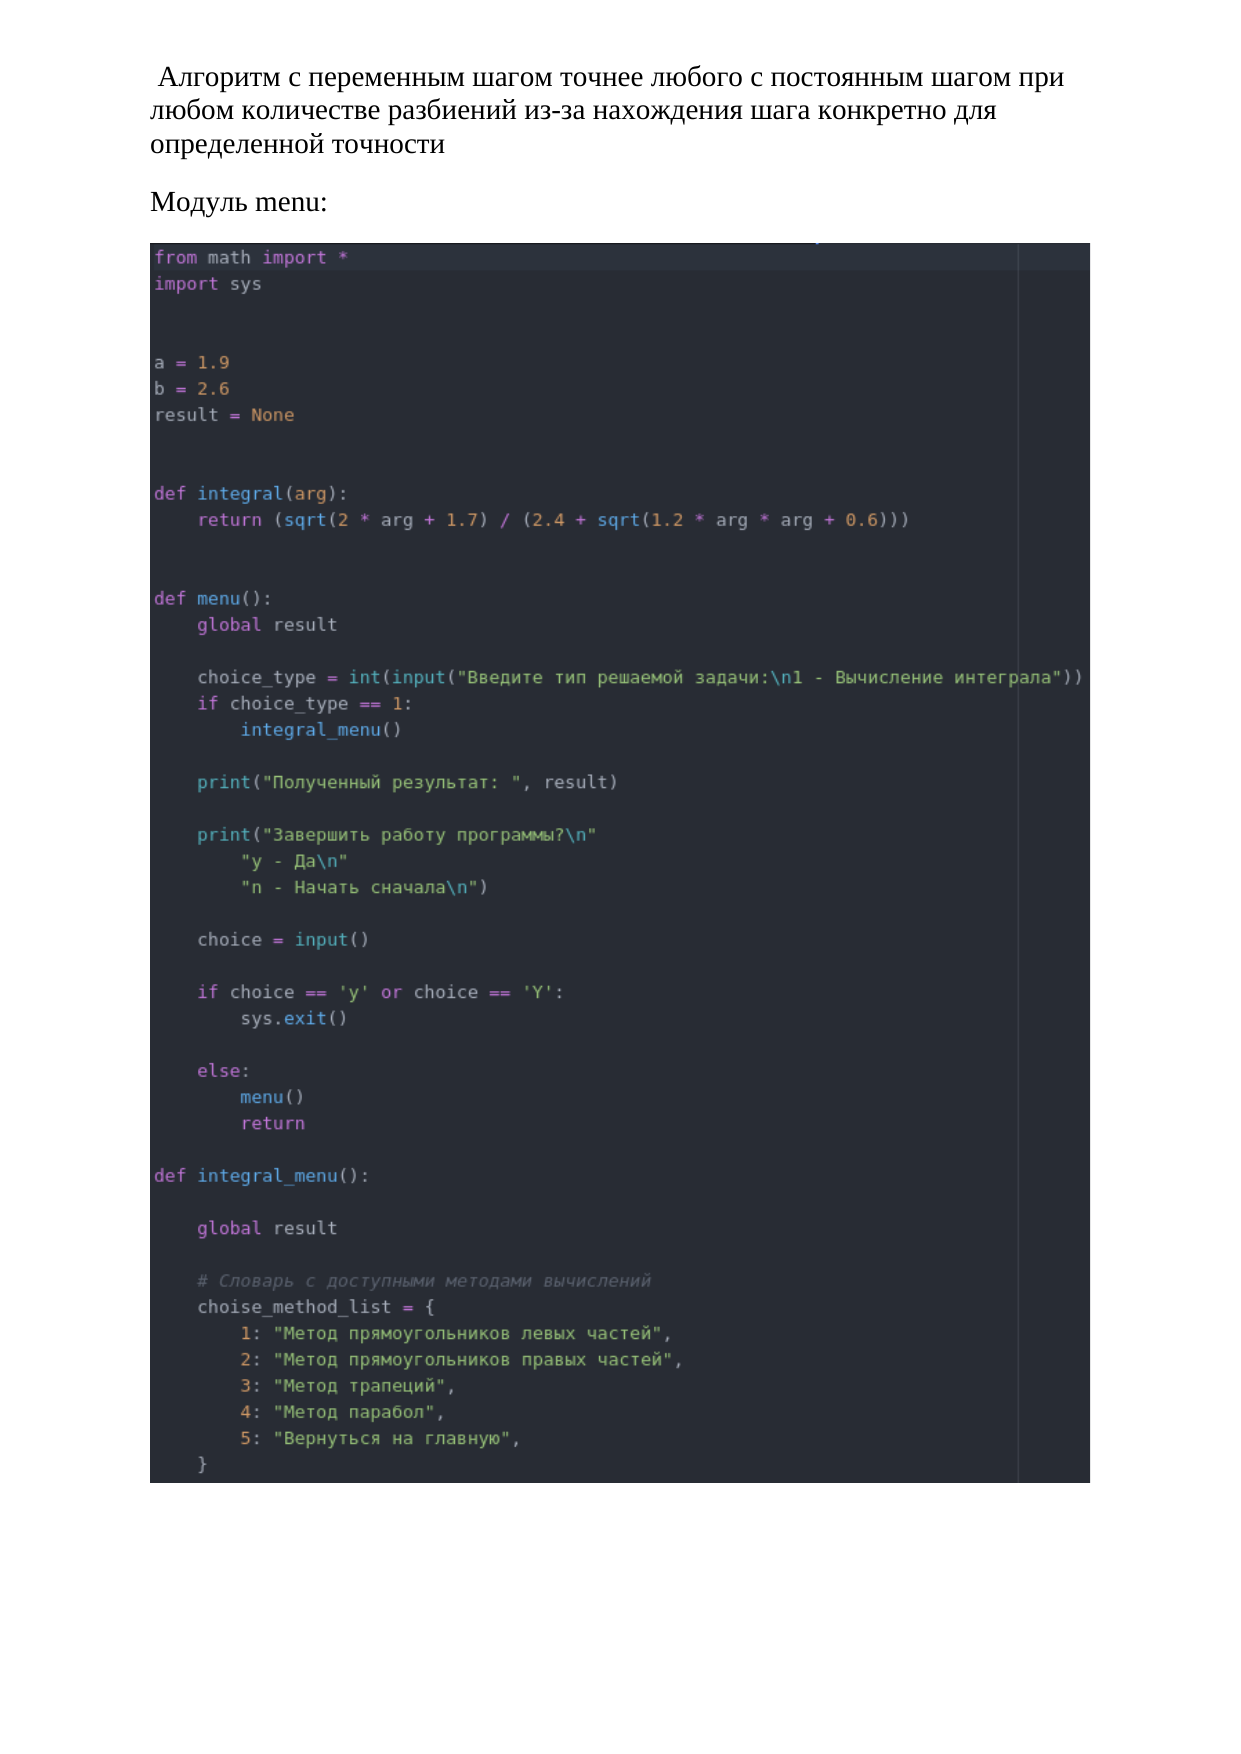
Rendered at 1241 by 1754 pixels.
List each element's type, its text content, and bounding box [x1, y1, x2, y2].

picture [150, 243, 1091, 1483]
text Алгоритм с переменным шагом точнее любого с постоянным шагом при любом количестве разбиений из-за нахождения шага конкретно для определенной точности [150, 59, 1090, 159]
text Модуль menu: [150, 184, 1090, 218]
